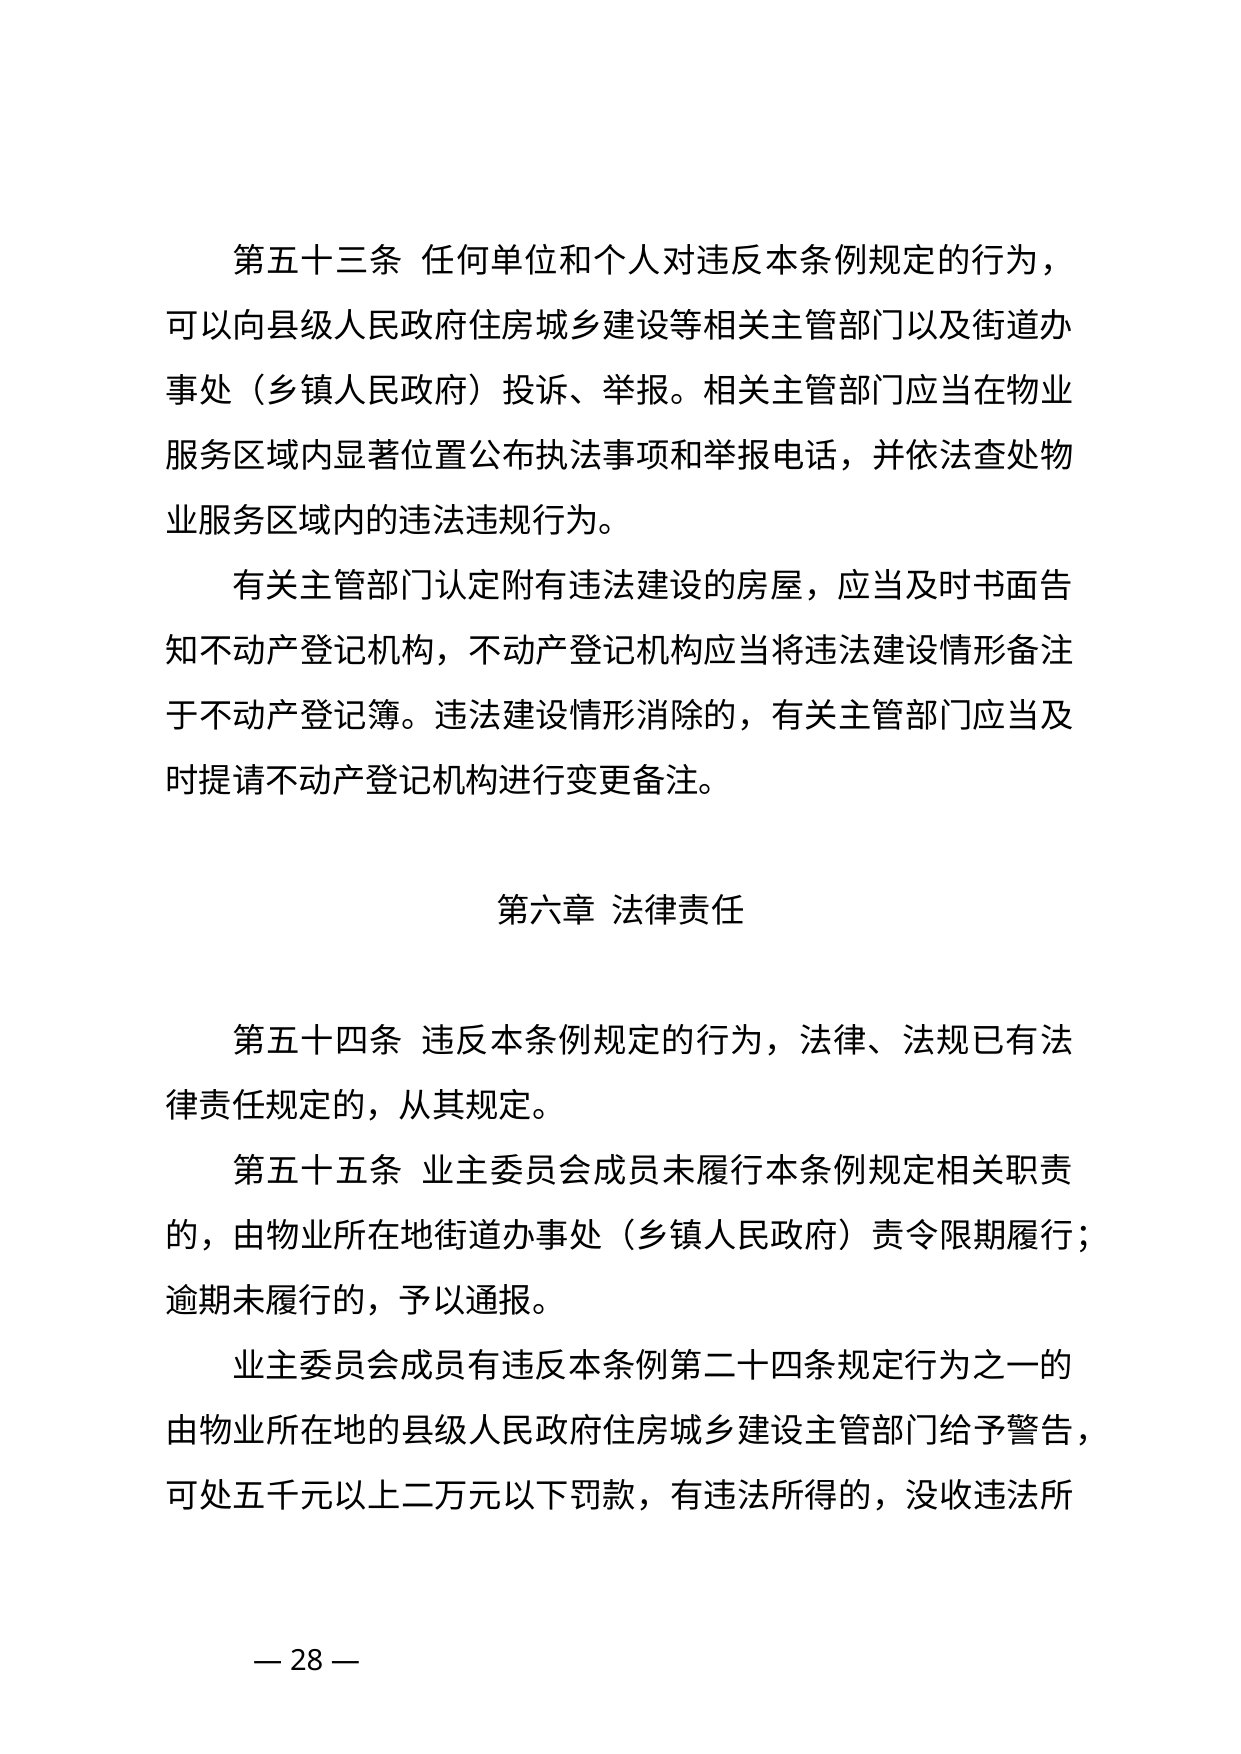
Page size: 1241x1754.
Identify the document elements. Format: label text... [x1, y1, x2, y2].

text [165, 1331, 1075, 1526]
text 有关主管部门认定附有违法建设的房屋，应当及时书面告知不动产登记机构，不动产登记机构应当将违法建设情形备注于不动产登记簿。违法建设情形消除的，有关主管部门应当及时提请不动产登记机构进行变更备注。 [165, 551, 1075, 811]
text 第五十四条 违反本条例规定的行为，法律、法规已有法律责任规定的，从其规定。 [165, 1006, 1075, 1136]
text 第五十三条 任何单位和个人对违反本条例规定的行为，可以向县级人民政府住房城乡建设等相关主管部门以及街道办事处（乡镇人民政府）投诉、举报。相关主管部门应当在物业服务区域内显著位置公布执法事项和举报电话，并依法查处物业服务区域内的违法违规行为。 [165, 226, 1075, 551]
text 第六章 法律责任 [165, 876, 1075, 941]
text 第五十五条 业主委员会成员未履行本条例规定相关职责的，由物业所在地街道办事处（乡镇人民政府）责令限期履行；逾期未履行的，予以通报。 [165, 1136, 1075, 1331]
